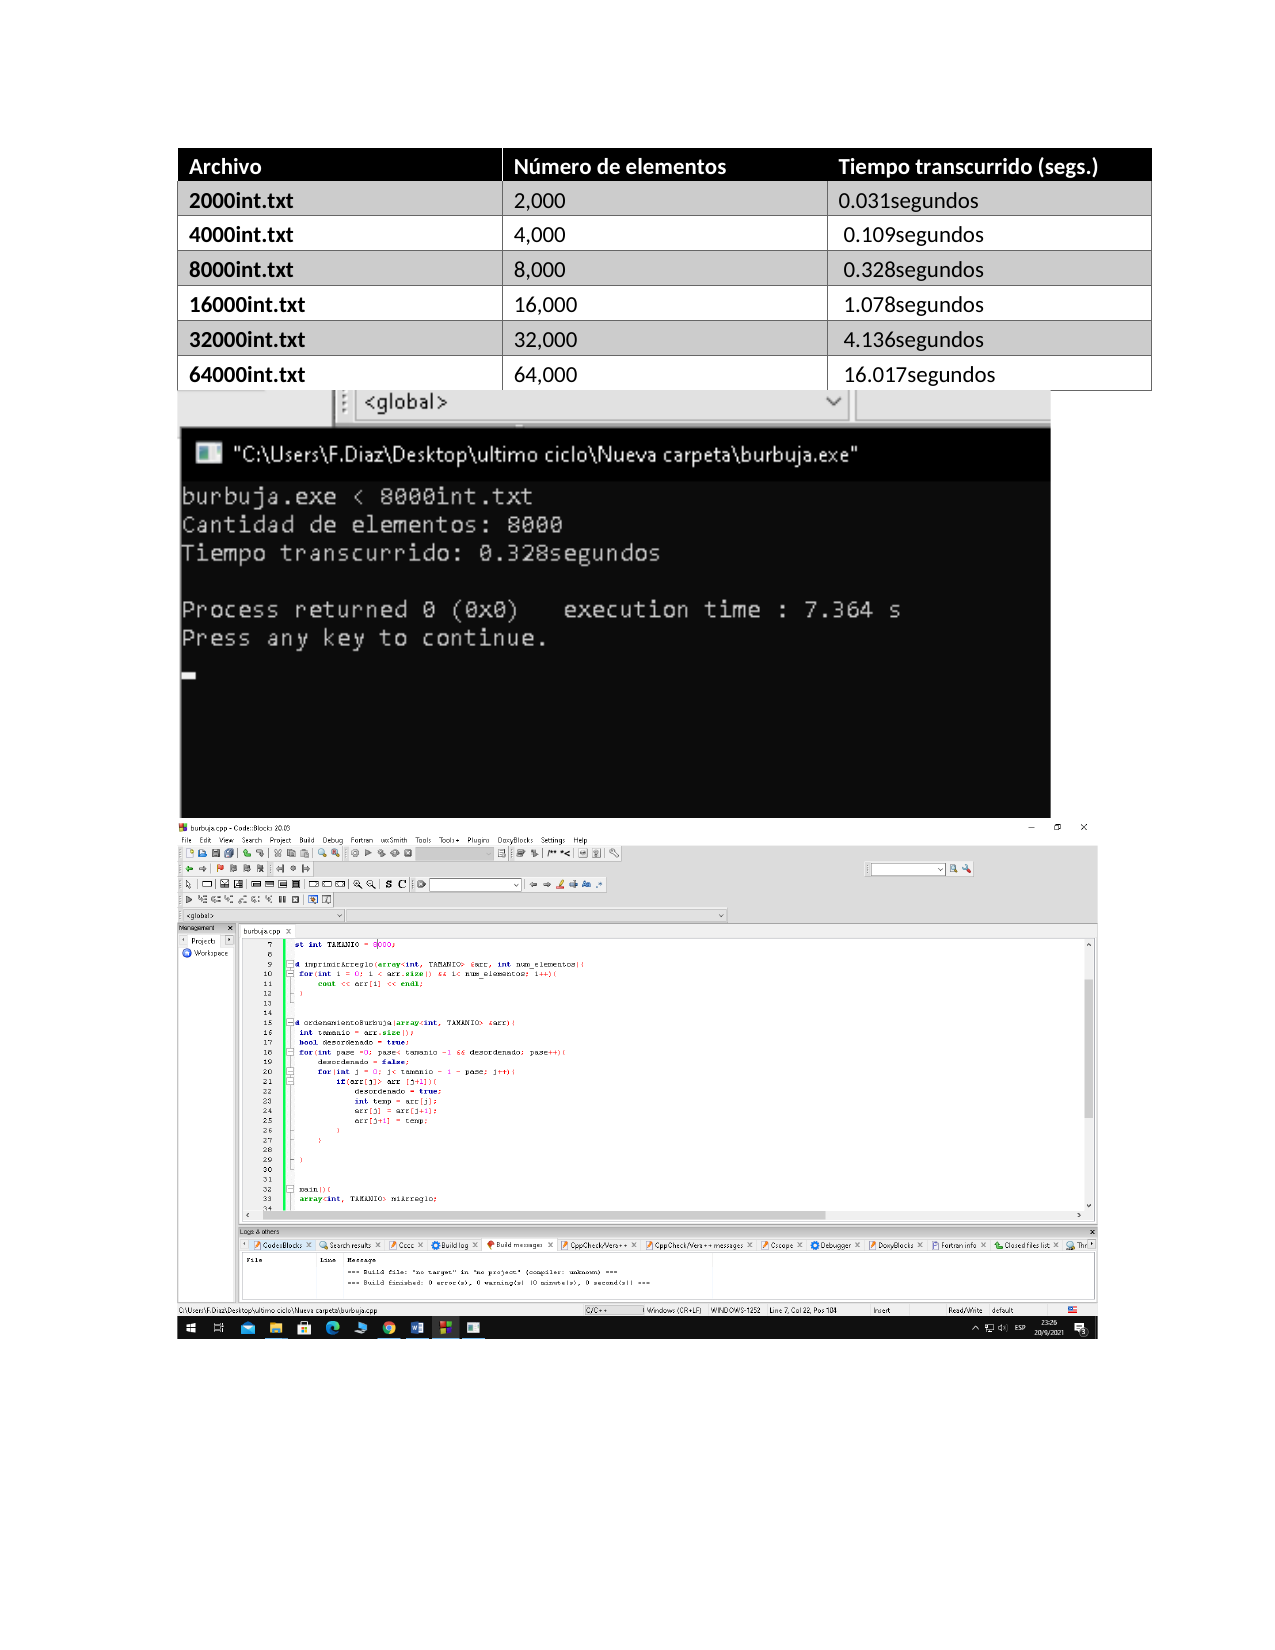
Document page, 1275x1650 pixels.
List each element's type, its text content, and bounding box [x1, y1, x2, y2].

table_cell 32,000 [503, 321, 827, 355]
table_cell 4,000 [503, 216, 827, 250]
table_cell 2,000 [503, 181, 827, 215]
table_cell 16000int.txt [178, 286, 502, 320]
table_cell 1.078segundos [828, 286, 1151, 320]
table_cell 0.031segundos [828, 181, 1151, 215]
table_cell 16.017segundos [828, 356, 1151, 390]
table_cell 4000int.txt [178, 216, 502, 250]
table_cell 32000int.txt [178, 321, 502, 355]
table_cell 4.136segundos [828, 321, 1151, 355]
table_cell 64000int.txt [178, 356, 502, 390]
table_cell 64,000 [503, 356, 827, 390]
table_cell 8,000 [503, 251, 827, 285]
table_header Tiempo transcurrido (segs.) [827, 148, 1152, 181]
table_header Número de elementos [503, 148, 827, 181]
table_cell 0.109segundos [828, 216, 1151, 250]
table_header Archivo [178, 148, 502, 181]
table_cell 8000int.txt [178, 251, 502, 285]
table_cell 0.328segundos [828, 251, 1151, 285]
picture [177, 821, 1098, 1339]
table_cell 2000int.txt [178, 181, 502, 215]
picture [177, 390, 1051, 818]
table_cell 16,000 [503, 286, 827, 320]
